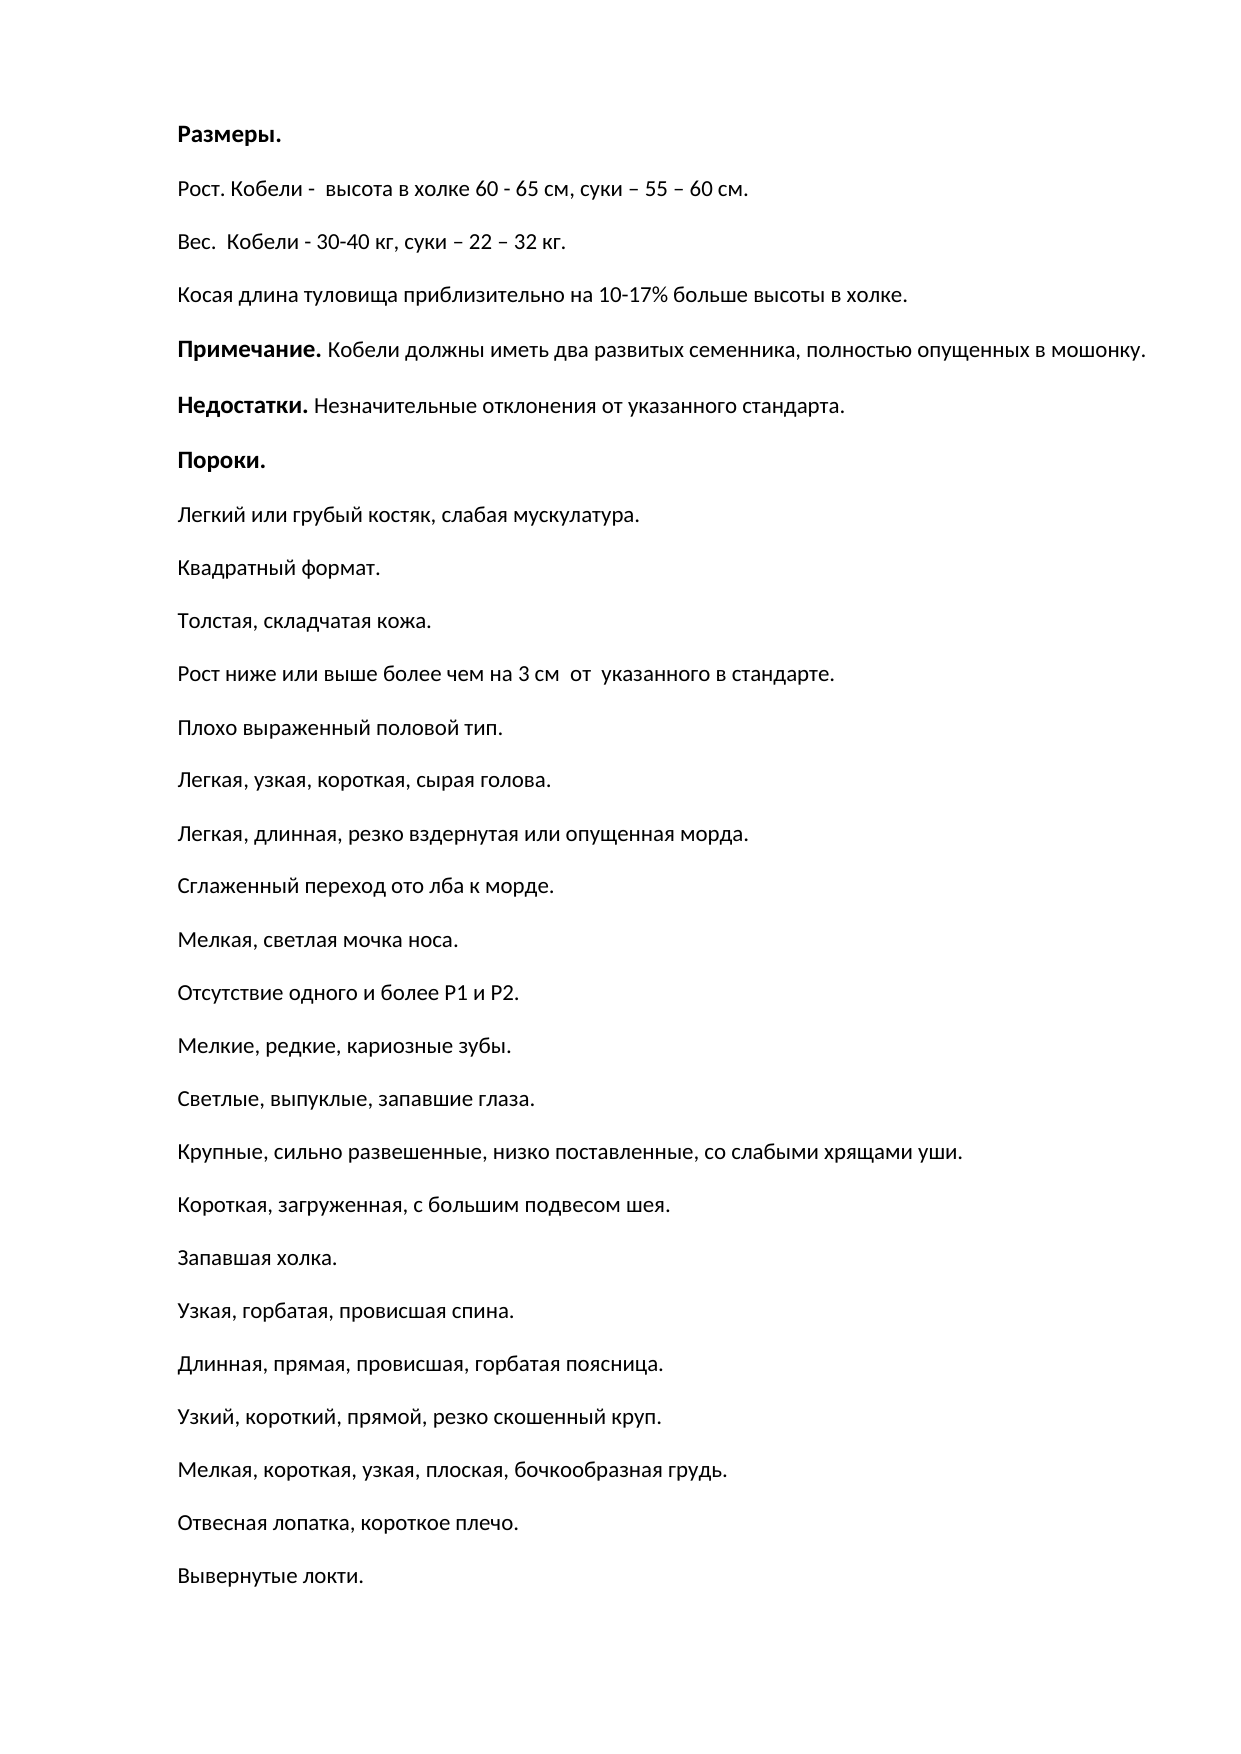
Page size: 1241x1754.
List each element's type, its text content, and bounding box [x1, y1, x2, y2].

text Толстая, складчатая кожа. [177, 607, 1152, 634]
text Рост. Кобели - высота в холке 60 - 65 см, суки – 55 – 60 см. [177, 174, 1152, 202]
text Плохо выраженный половой тип. [177, 713, 1152, 741]
text Отвесная лопатка, короткое плечо. [177, 1508, 1152, 1536]
text Узкая, горбатая, провисшая спина. [177, 1296, 1152, 1324]
text Мелкая, светлая мочка носа. [177, 925, 1152, 953]
text Легкий или грубый костяк, слабая мускулатура. [177, 501, 1152, 528]
text Вывернутые локти. [177, 1561, 1152, 1589]
text Примечание. Кобели должны иметь два развитых семенника, полностью опущенных в мошонку. [177, 333, 1152, 363]
text Пороки. [177, 445, 1152, 475]
text Короткая, загруженная, с большим подвесом шея. [177, 1190, 1152, 1218]
text Отсутствие одного и более Р1 и Р2. [177, 978, 1152, 1006]
text Мелкие, редкие, кариозные зубы. [177, 1031, 1152, 1059]
text Узкий, короткий, прямой, резко скошенный круп. [177, 1402, 1152, 1430]
text Легкая, длинная, резко вздернутая или опущенная морда. [177, 819, 1152, 847]
text Сглаженный переход ото лба к морде. [177, 872, 1152, 900]
text Косая длина туловища приблизительно на 10-17% больше высоты в холке. [177, 280, 1152, 308]
text Крупные, сильно развешенные, низко поставленные, со слабыми хрящами уши. [177, 1137, 1152, 1165]
text Вес. Кобели - 30-40 кг, суки – 22 – 32 кг. [177, 227, 1152, 255]
text Квадратный формат. [177, 553, 1152, 582]
text Длинная, прямая, провисшая, горбатая поясница. [177, 1349, 1152, 1377]
text Недостатки. Незначительные отклонения от указанного стандарта. [177, 389, 1152, 419]
text Размеры. [177, 118, 1152, 149]
text Рост ниже или выше более чем на 3 см от указанного в стандарте. [177, 659, 1152, 688]
text Запавшая холка. [177, 1243, 1152, 1271]
text Легкая, узкая, короткая, сырая голова. [177, 766, 1152, 794]
text Мелкая, короткая, узкая, плоская, бочкообразная грудь. [177, 1455, 1152, 1483]
text Светлые, выпуклые, запавшие глаза. [177, 1084, 1152, 1112]
